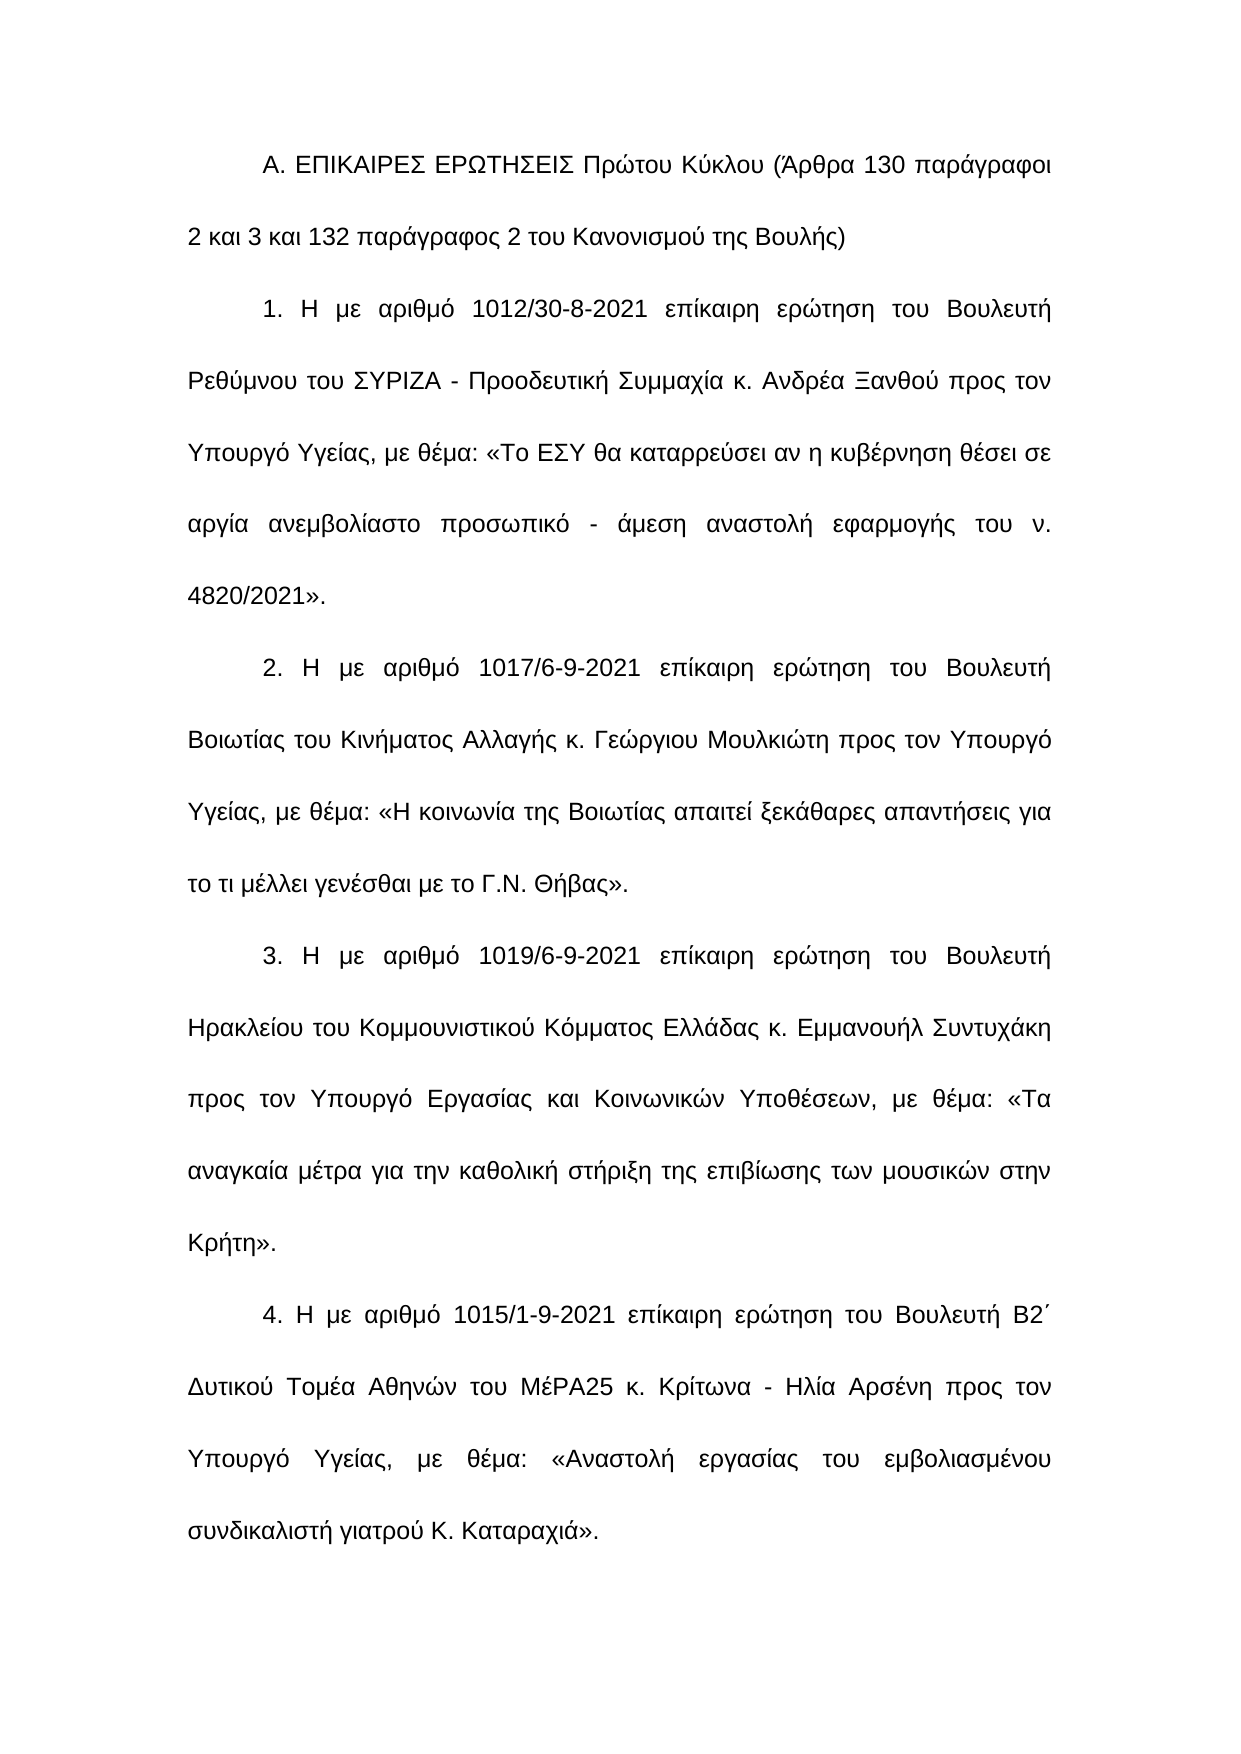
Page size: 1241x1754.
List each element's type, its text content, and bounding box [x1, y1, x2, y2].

text 4. Η με αριθμό 1015/1-9-2021 επίκαιρη ερώτηση του Βουλευτή Β2΄ Δυτικού Τομέα Αθηνών του ΜέΡΑ25 κ. Κρίτωνα - Ηλία Αρσένη προς τον Υπουργό Υγείας, με θέμα: «Αναστολή εργασίας του εμβολιασμένου συνδικαλιστή γιατρού Κ. Καταραχιά». [187, 1300, 1053, 1544]
text 1. Η με αριθμό 1012/30-8-2021 επίκαιρη ερώτηση του Βουλευτή Ρεθύμνου του ΣΥΡΙΖΑ - Προοδευτική Συμμαχία κ. Ανδρέα Ξανθού προς τον Υπουργό Υγείας, με θέμα: «Το ΕΣΥ θα καταρρεύσει αν η κυβέρνηση θέσει σε αργία ανεμβολίαστο προσωπικό - άμεση αναστολή εφαρμογής του ν. 4820/2021». [187, 294, 1053, 610]
text 3. Η με αριθμό 1019/6-9-2021 επίκαιρη ερώτηση του Βουλευτή Ηρακλείου του Κομμουνιστικού Κόμματος Ελλάδας κ. Εμμανουήλ Συντυχάκη προς τον Υπουργό Εργασίας και Κοινωνικών Υποθέσεων, με θέμα: «Τα αναγκαία μέτρα για την καθολική στήριξη της επιβίωσης των μουσικών στην Κρήτη». [187, 941, 1053, 1257]
text Α. ΕΠΙΚΑΙΡΕΣ ΕΡΩΤΗΣΕΙΣ Πρώτου Κύκλου (Άρθρα 130 παράγραφοι 2 και 3 και 132 παράγραφος 2 του Κανονισμού της Βουλής) [187, 150, 1053, 251]
text 2. Η με αριθμό 1017/6-9-2021 επίκαιρη ερώτηση του Βουλευτή Βοιωτίας του Κινήματος Αλλαγής κ. Γεώργιου Μουλκιώτη προς τον Υπουργό Υγείας, με θέμα: «Η κοινωνία της Βοιωτίας απαιτεί ξεκάθαρες απαντήσεις για το τι μέλλει γενέσθαι με το Γ.Ν. Θήβας». [187, 653, 1053, 897]
